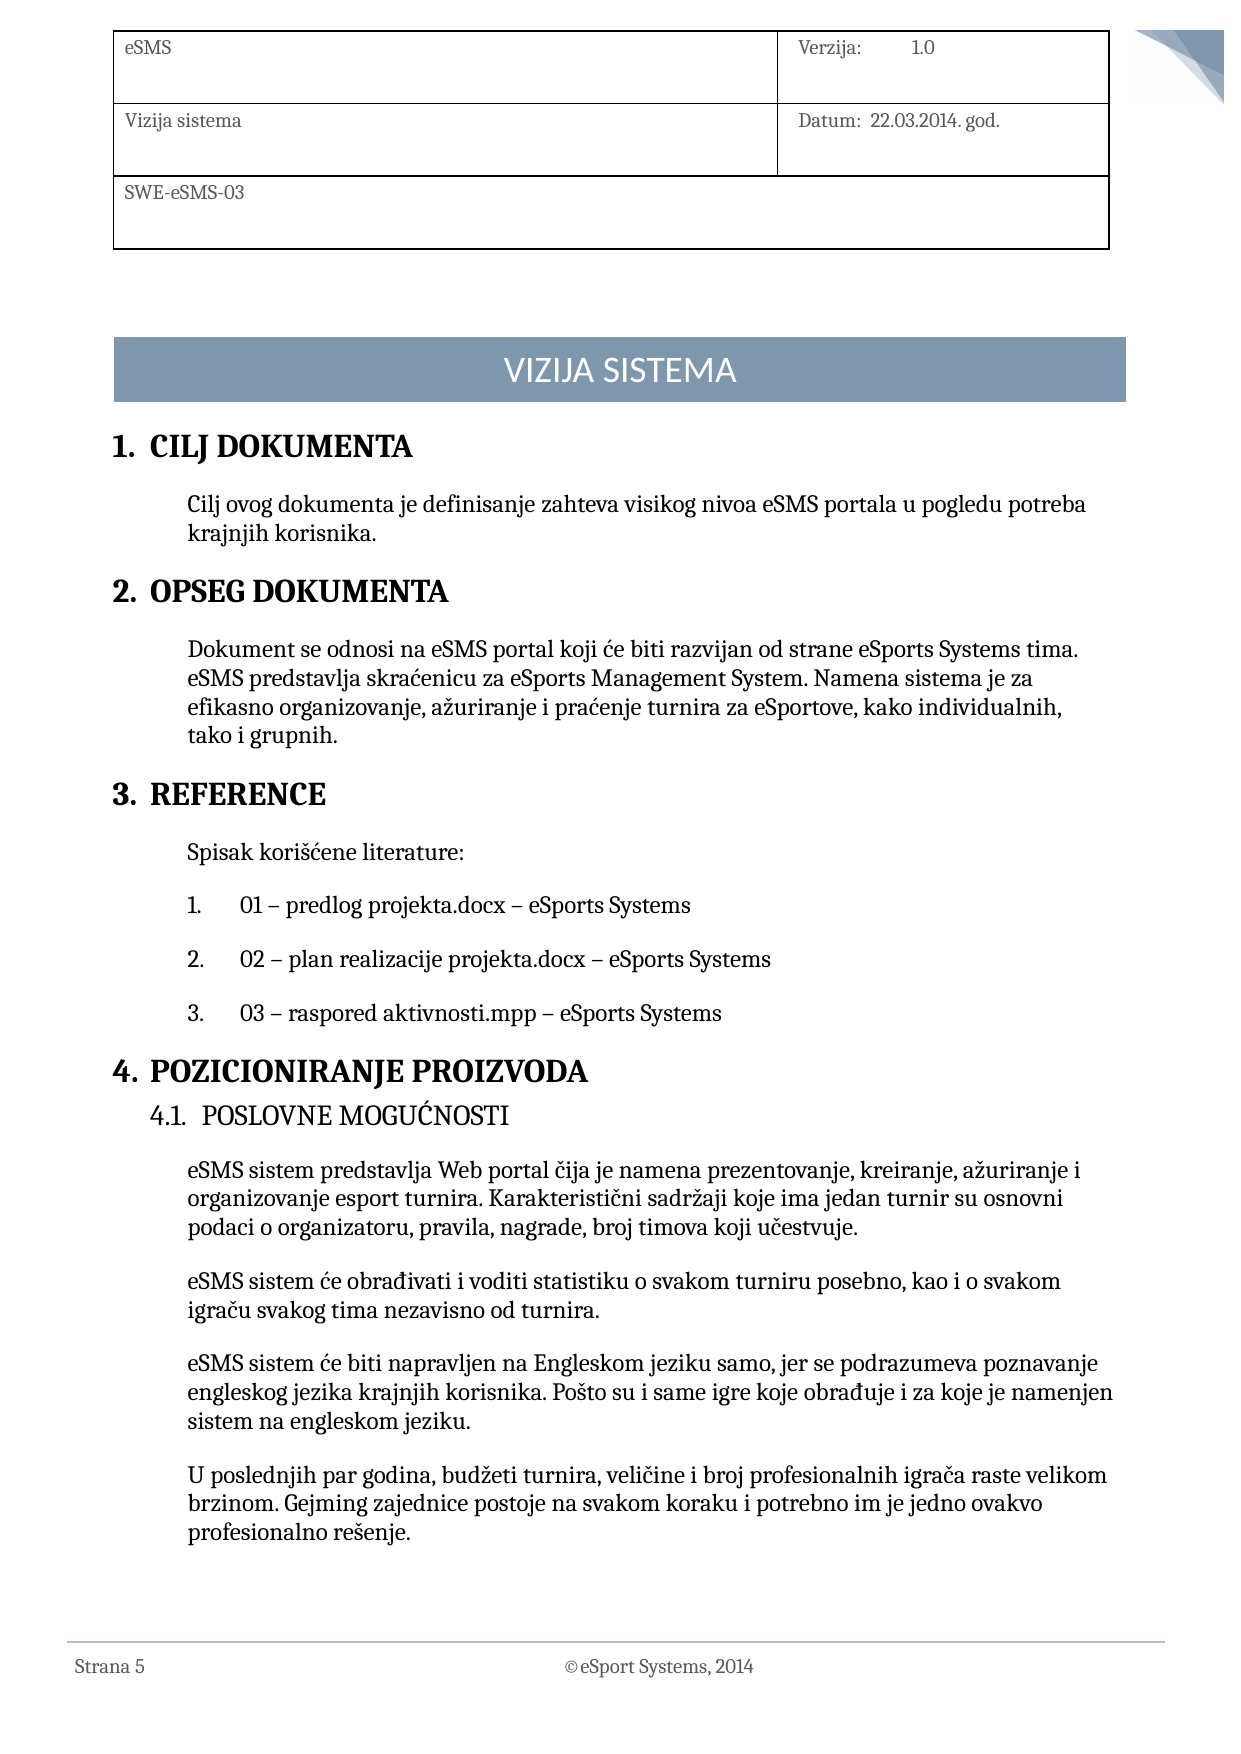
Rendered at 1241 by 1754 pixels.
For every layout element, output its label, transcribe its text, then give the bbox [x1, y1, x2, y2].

text eSMS sistem će biti napravljen na Engleskom jeziku samo, jer se podrazumeva poznavanje engleskog jezika krajnjih korisnika. Pošto su i same igre koje obrađuje i za koje je namenjen sistem na engleskom jeziku. [187, 1349, 1128, 1436]
text eSMS sistem predstavlja Web portal čija je namena prezentovanje, kreiranje, ažuriranje i organizovanje esport turnira. Karakteristični sadržaji koje ima jedan turnir su osnovni podaci o organizatoru, pravila, nagrade, broj timova koji učestvuje. [187, 1156, 1128, 1242]
subtitle Poslovne mogućnosti [150, 1099, 1128, 1132]
subtitle Opseg dokumenta [112, 572, 1128, 611]
picture [1131, 30, 1224, 105]
list 01 – predlog projekta.docx – eSports Systems [187, 891, 1128, 920]
list 03 – raspored aktivnosti.mpp – eSports Systems [187, 999, 1128, 1028]
subtitle Pozicioniranje proizvoda [112, 1053, 1128, 1091]
text Cilj ovog dokumenta je definisanje zahteva visikog nivoa eSMS portala u pogledu potreba krajnjih korisnika. [187, 490, 1087, 547]
text Vizija sistema [115, 338, 1125, 401]
subtitle Cilj dokumenta [112, 427, 1128, 466]
text U poslednjih par godina, budžeti turnira, veličine i broj profesionalnih igrača raste velikom brzinom. Gejming zajednice postoje na svakom koraku i potrebno im je jedno ovakvo profesionalno rešenje. [187, 1461, 1128, 1547]
subtitle Reference [112, 775, 1128, 813]
list 02 – plan realizacije projekta.docx – eSports Systems [187, 945, 1128, 974]
text Spisak korišćene literature: [187, 838, 1128, 866]
text Dokument se odnosi na eSMS portal koji će biti razvijan od strane eSports Systems tima. eSMS predstavlja skraćenicu za eSports Management System. Namena sistema je za efikasno organizovanje, ažuriranje i praćenje turnira za eSportove, kako individualnih, tako i grupnih. [187, 635, 1087, 750]
text eSMS sistem će obrađivati i voditi statistiku o svakom turniru posebno, kao i o svakom igraču svakog tima nezavisno od turnira. [187, 1267, 1128, 1324]
